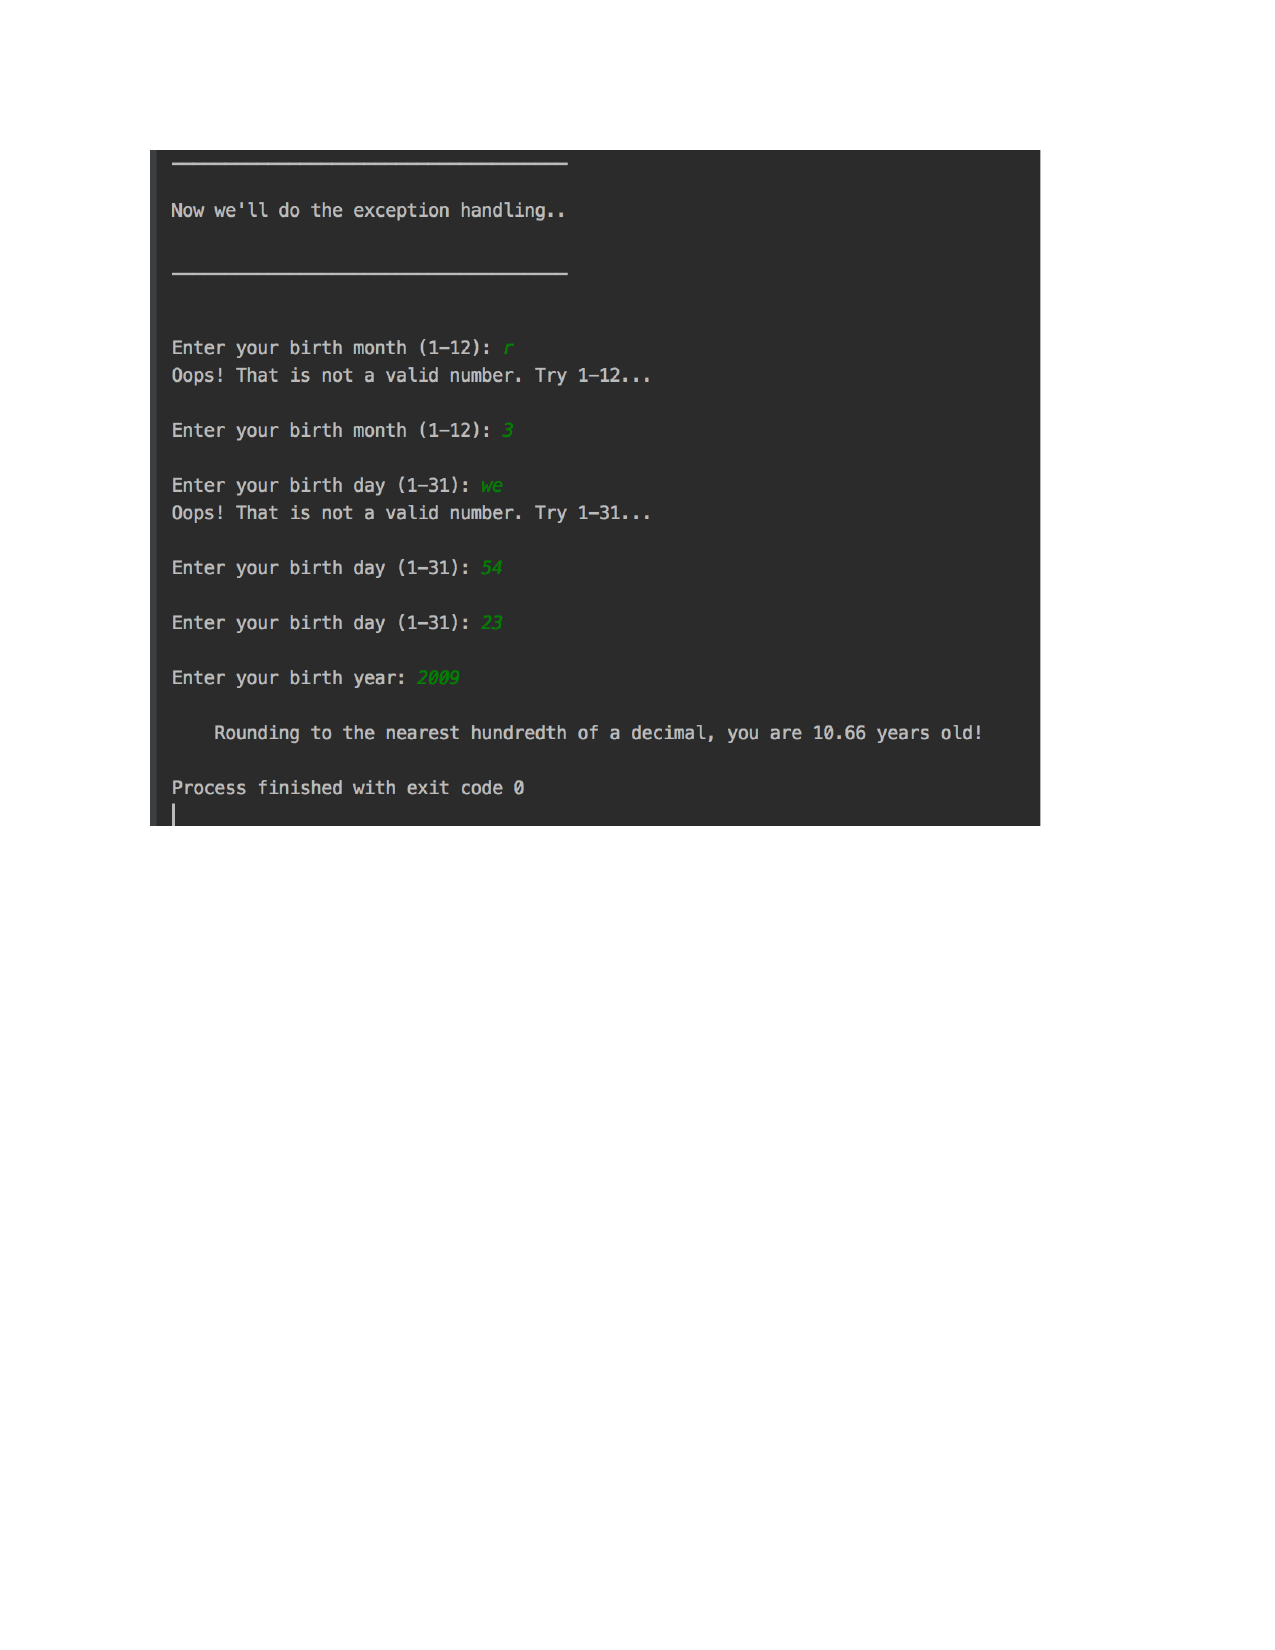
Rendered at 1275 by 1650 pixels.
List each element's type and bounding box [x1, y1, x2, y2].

picture [150, 150, 1041, 826]
